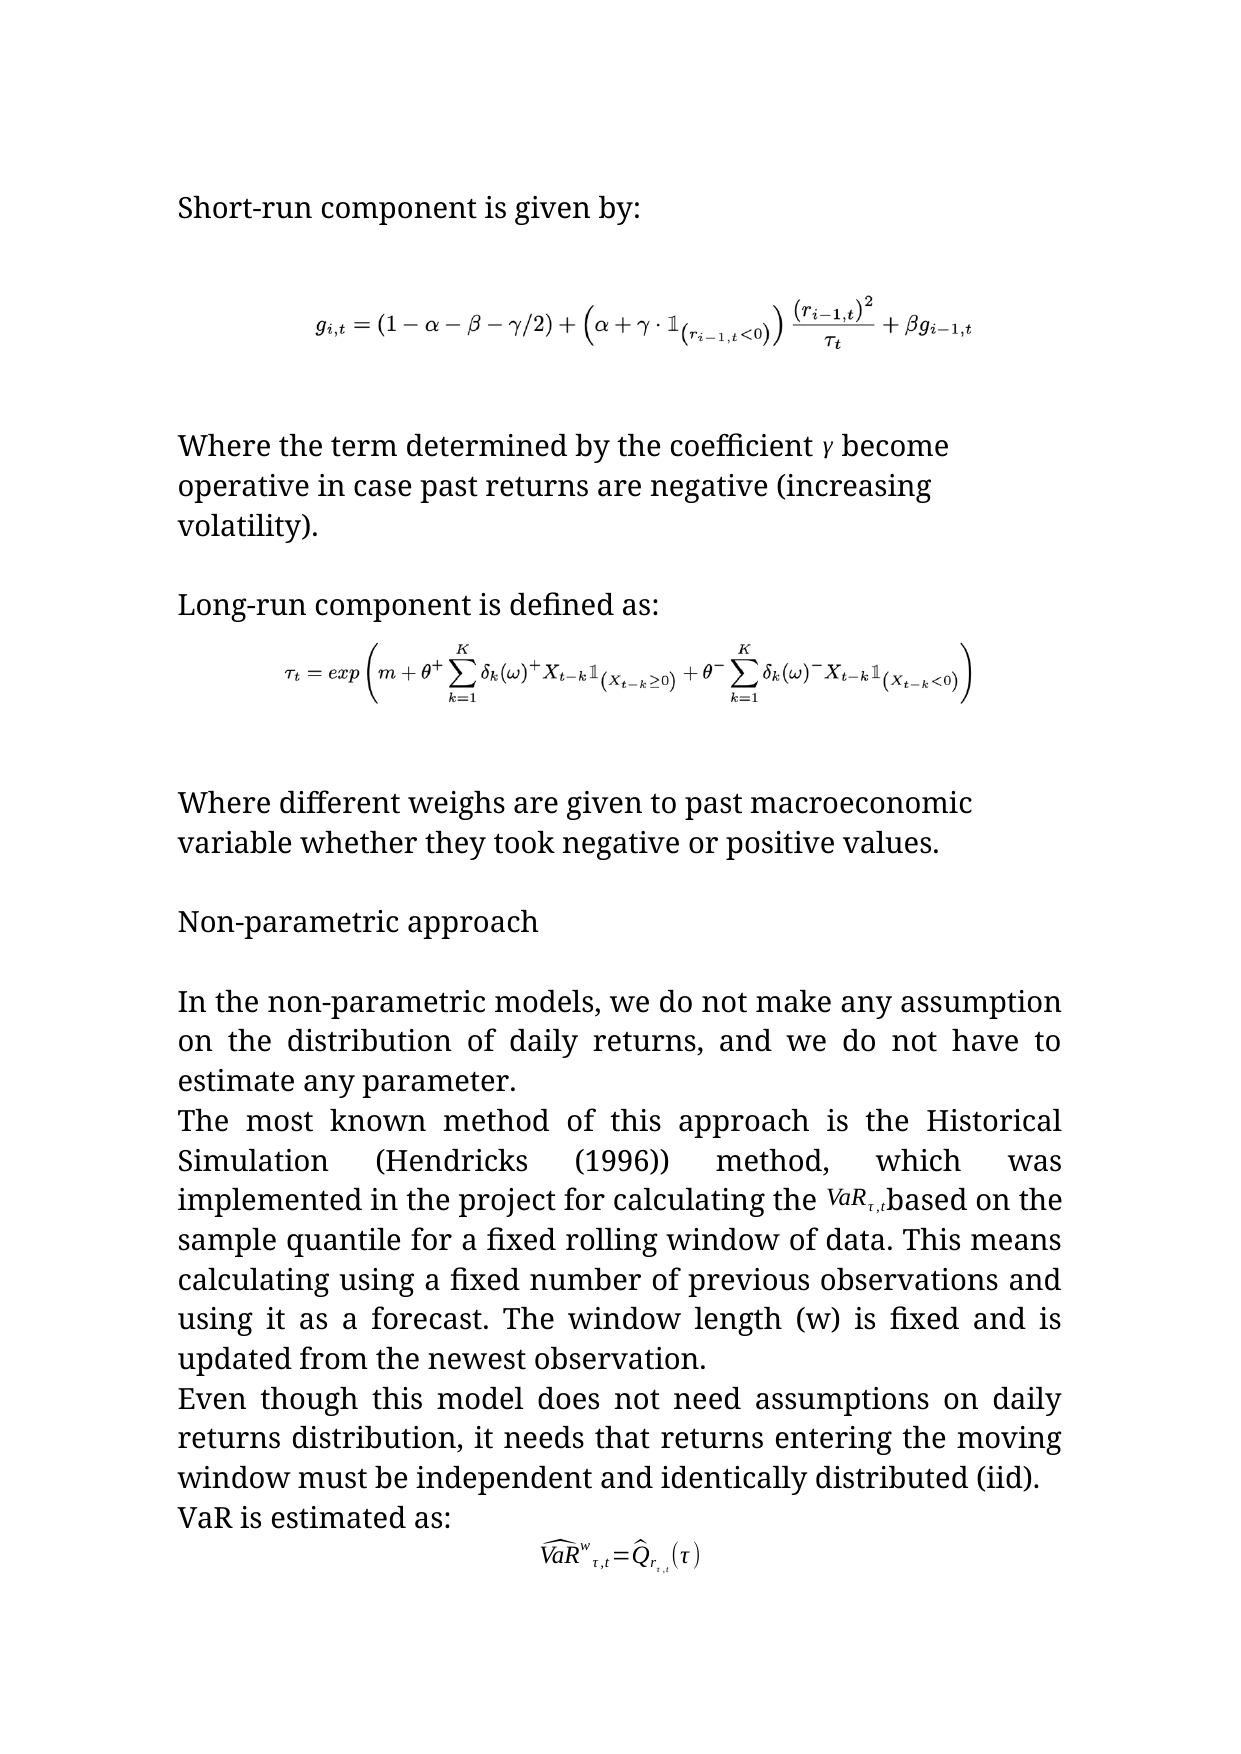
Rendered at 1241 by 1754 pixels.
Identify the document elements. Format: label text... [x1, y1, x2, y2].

text Short-run component is given by: [177, 187, 1063, 227]
text VaR is estimated as: [177, 1497, 1063, 1537]
picture [312, 295, 971, 357]
text Non-parametric approach [177, 902, 1063, 941]
text Even though this model does not need assumptions on daily returns distribution, it needs that returns entering the moving window must be independent and identically distributed (iid). [177, 1378, 1063, 1497]
text In the non-parametric models, we do not make any assumption on the distribution of daily returns, and we do not have to estimate any parameter. [177, 981, 1063, 1100]
text Where different weighs are given to past macroeconomic variable whether they took negative or positive values. [177, 783, 1063, 862]
text Long-run component is defined as: [177, 584, 1063, 624]
picture [274, 638, 973, 704]
text Where the term determined by the coefficient become operative in case past returns are negative (increasing volatility). [177, 425, 1063, 544]
text The most known method of this approach is the Historical Simulation (Hendricks (1996)) method, which was implemented in the project for calculating the based on the sample quantile for a fixed rolling window of data. This means calculating using a fixed number of previous observations and using it as a forecast. The window length (w) is fixed and is updated from the newest observation. [177, 1100, 1063, 1378]
